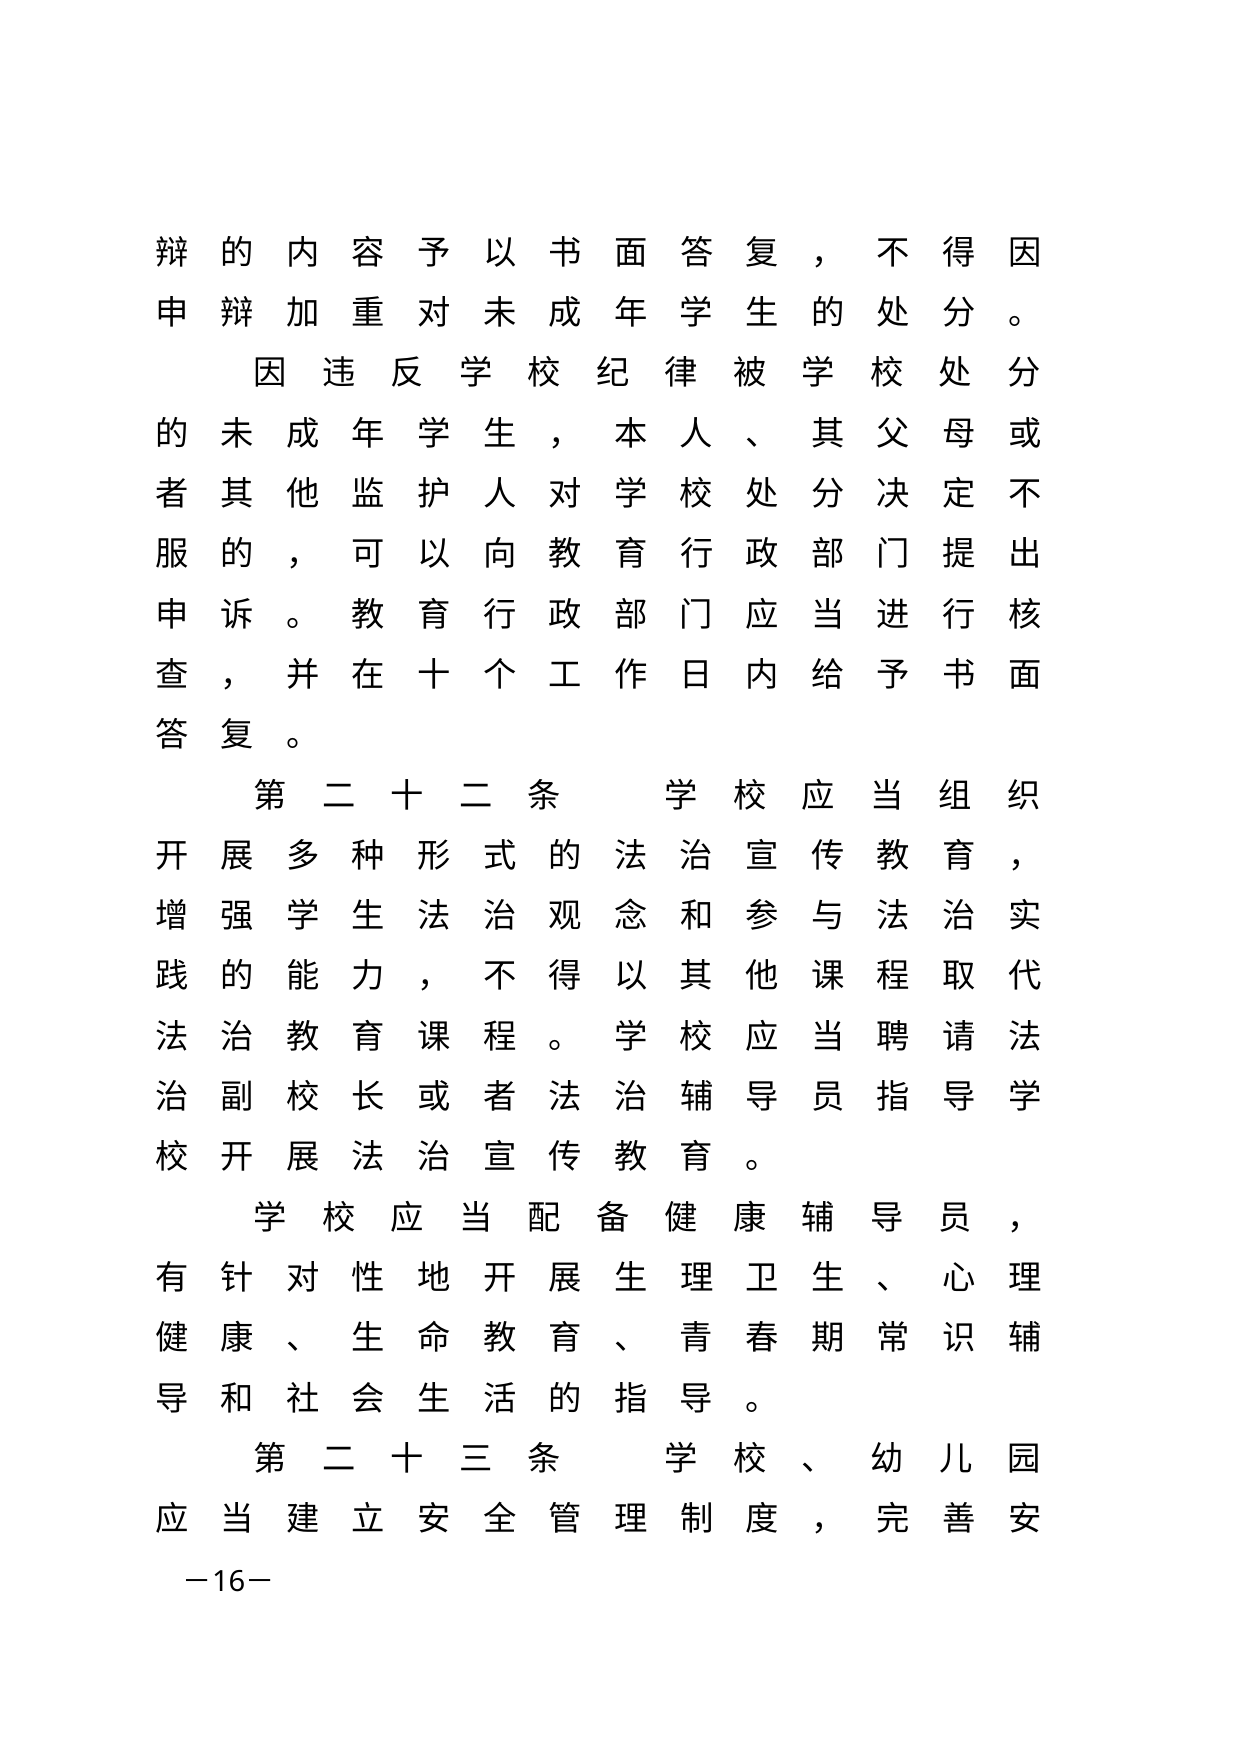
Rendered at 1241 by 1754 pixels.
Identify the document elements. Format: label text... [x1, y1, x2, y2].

text 第二十二条 学校应当组织开展多种形式的法治宣传教育，增强学生法治观念和参与法治实践的能力，不得以其他课程取代法治教育课程。学校应当聘请法治副校长或者法治辅导员指导学校开展法治宣传教育。 [155, 762, 1073, 1184]
text 第二十三条 学校、幼儿园应当建立安全管理制度，完善安保设施，配备专职安全保卫人员，保障未成年人在校、在园期间的人身和财产安全。寄宿制学校还应当建立夜间值班和安全巡查制度。 [155, 1426, 1073, 1546]
text 因违反学校纪律被学校处分的未成年学生，本人、其父母或者其他监护人对学校处分决定不服的，可以向教育行政部门提出申诉。教育行政部门应当进行核查，并在十个工作日内给予书面答复。 [155, 340, 1073, 762]
text 学校处分未成年学生，应当听取未成年学生及其父母或者其他监护人的陈述和申辩，并对申辩的内容予以书面答复，不得因申辩加重对未成年学生的处分。 [155, 219, 1073, 340]
text 学校应当配备健康辅导员，有针对性地开展生理卫生、心理健康、生命教育、青春期常识辅导和社会生活的指导。 [155, 1184, 1073, 1426]
